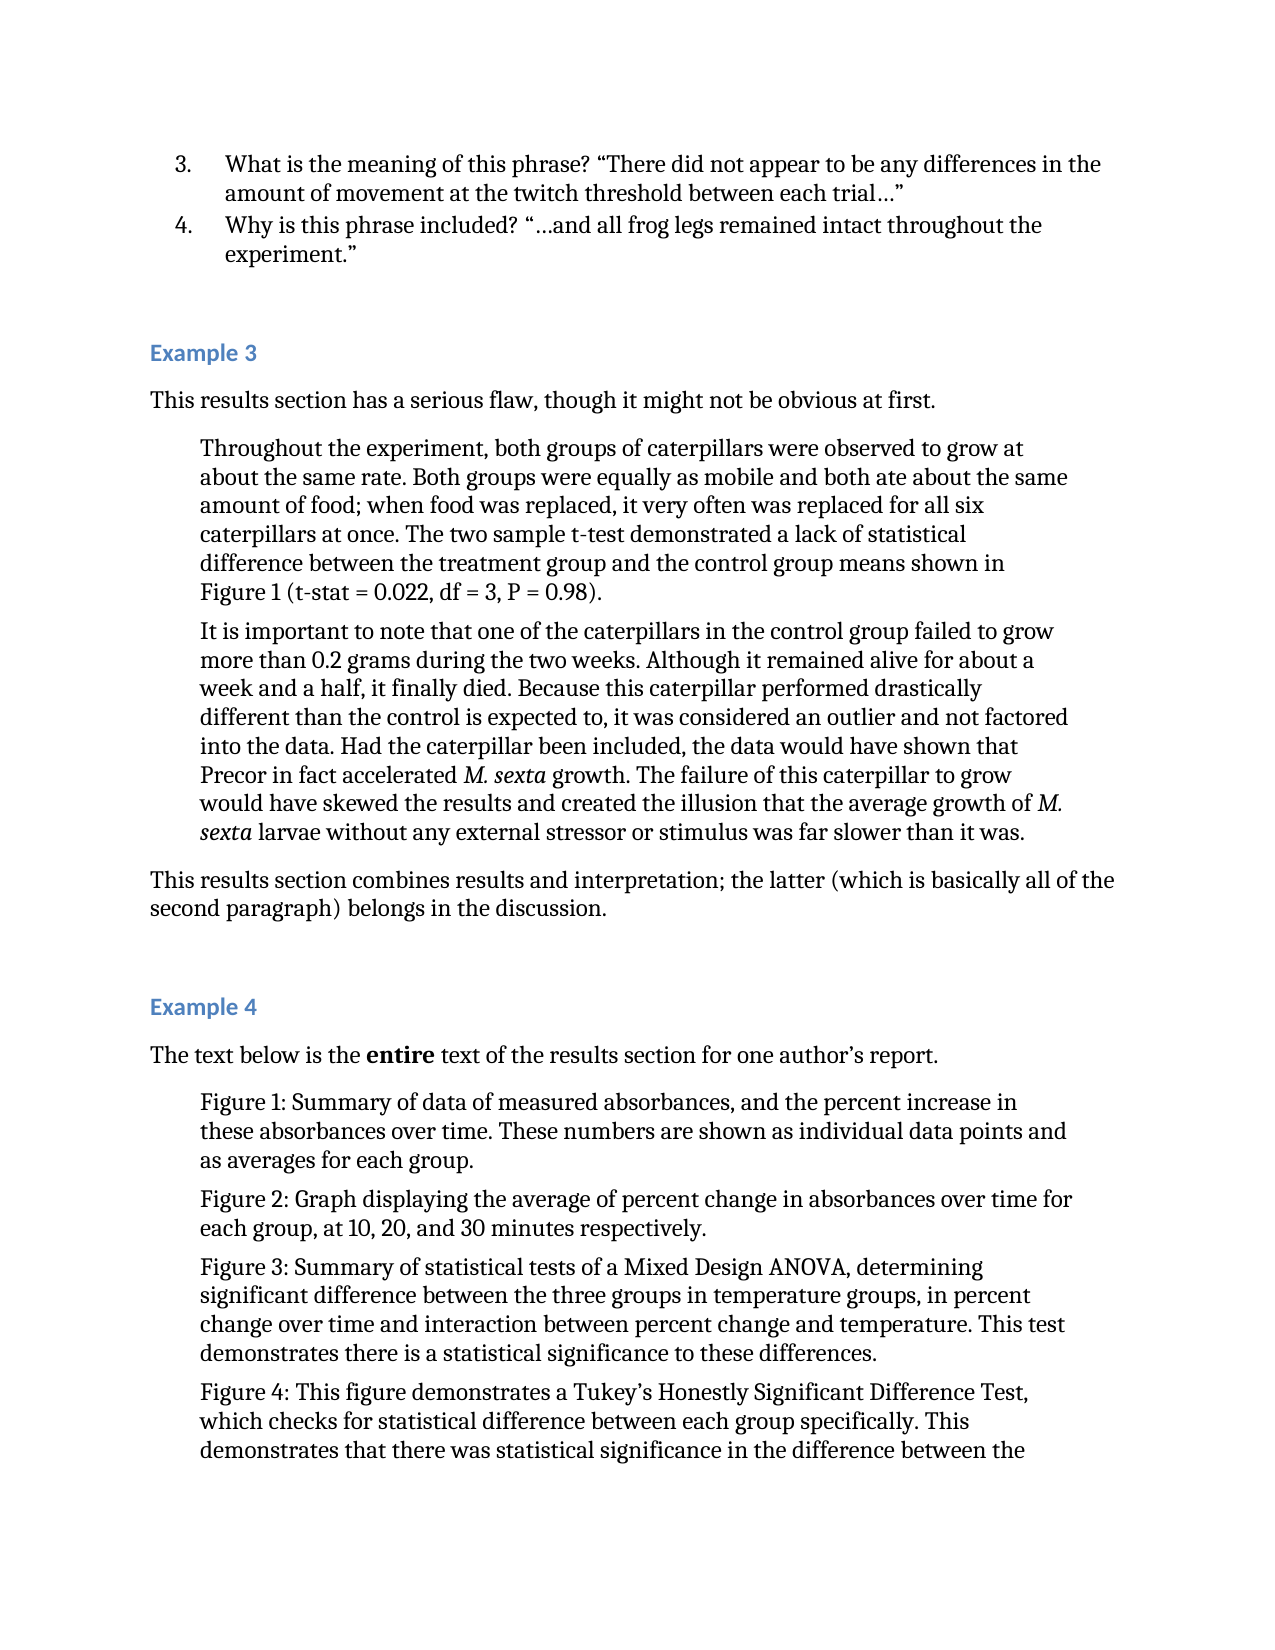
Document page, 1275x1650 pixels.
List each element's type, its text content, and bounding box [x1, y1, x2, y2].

subtitle Example 3 [150, 337, 1125, 368]
text Figure 3: Summary of statistical tests of a Mixed Design ANOVA, determining significant difference between the three groups in temperature groups, in percent change over time and interaction between percent change and temperature. This test demonstrates there is a statistical significance to these differences. [200, 1253, 1075, 1368]
text Figure 2: Graph displaying the average of percent change in absorbances over time for each group, at 10, 20, and 30 minutes respectively. [200, 1185, 1075, 1242]
list What is the meaning of this phrase? “There did not appear to be any differences in the amount of movement at the twitch threshold between each trial…” [175, 150, 1125, 207]
text Figure 1: Summary of data of measured absorbances, and the percent increase in these absorbances over time. These numbers are shown as individual data points and as averages for each group. [200, 1088, 1075, 1174]
subtitle Example 4 [150, 991, 1125, 1022]
text Throughout the experiment, both groups of caterpillars were observed to grow at about the same rate. Both groups were equally as mobile and both ate about the same amount of food; when food was replaced, it very often was replaced for all six caterpillars at once. The two sample t-test demonstrated a lack of statistical difference between the treatment group and the control group means shown in Figure 1 (t-stat = 0.022, df = 3, P = 0.98). [200, 434, 1075, 606]
text This results section has a serious flaw, though it might not be obvious at first. [150, 386, 1125, 415]
list Why is this phrase included? “…and all frog legs remained intact throughout the experiment.” [175, 211, 1125, 269]
text This results section combines results and interpretation; the latter (which is basically all of the second paragraph) belongs in the discussion. [150, 866, 1125, 923]
text It is important to note that one of the caterpillars in the control group failed to grow more than 0.2 grams during the two weeks. Although it remained alive for about a week and a half, it finally died. Because this caterpillar performed drastically different than the control is expected to, it was considered an outlier and not factored into the data. Had the caterpillar been included, the data would have shown that Precor in fact accelerated M. sexta growth. The failure of this caterpillar to grow would have skewed the results and created the illusion that the average growth of M. sexta larvae without any external stressor or stimulus was far slower than it was. [200, 617, 1075, 847]
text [200, 1378, 1075, 1464]
text The text below is the entire text of the results section for one author’s report. [150, 1041, 1125, 1069]
